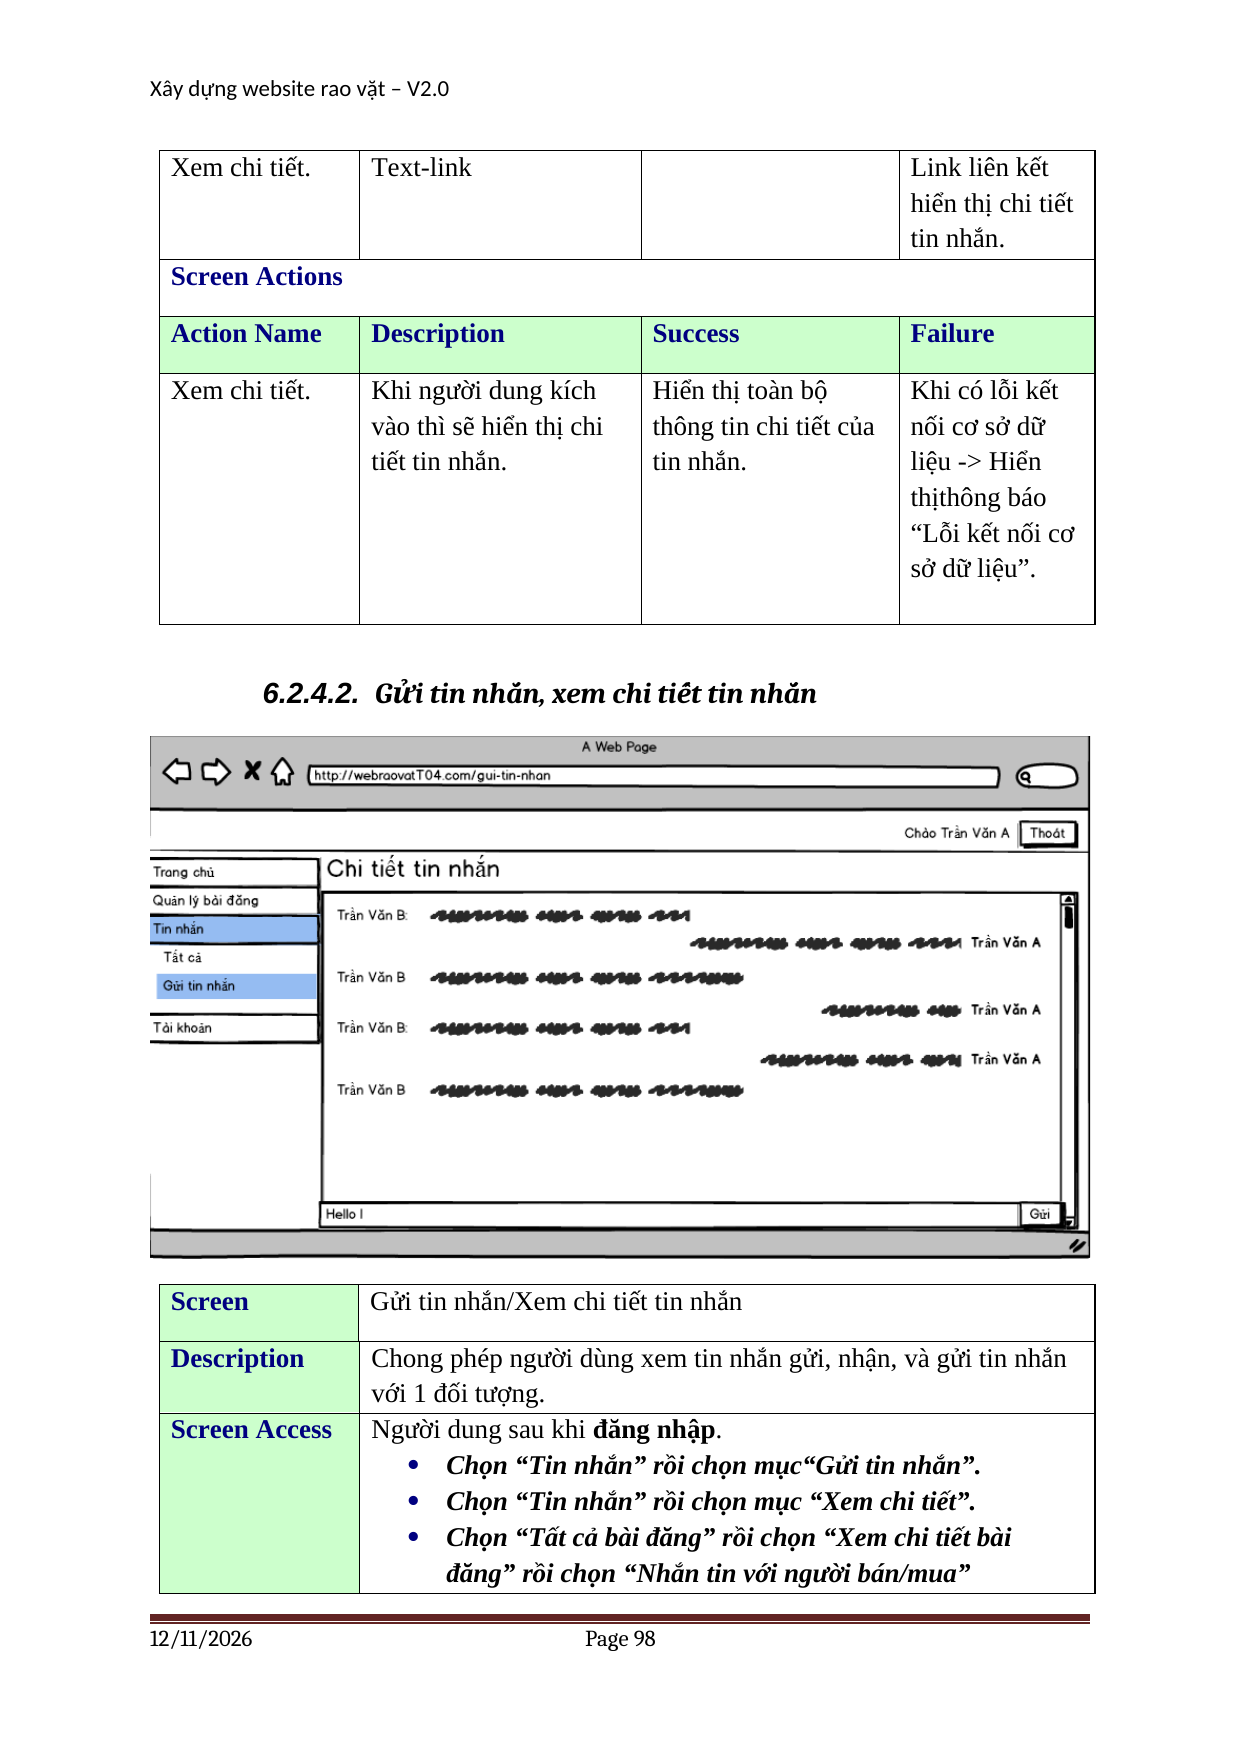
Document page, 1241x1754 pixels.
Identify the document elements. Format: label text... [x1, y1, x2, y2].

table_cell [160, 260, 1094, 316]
picture [150, 736, 1091, 1259]
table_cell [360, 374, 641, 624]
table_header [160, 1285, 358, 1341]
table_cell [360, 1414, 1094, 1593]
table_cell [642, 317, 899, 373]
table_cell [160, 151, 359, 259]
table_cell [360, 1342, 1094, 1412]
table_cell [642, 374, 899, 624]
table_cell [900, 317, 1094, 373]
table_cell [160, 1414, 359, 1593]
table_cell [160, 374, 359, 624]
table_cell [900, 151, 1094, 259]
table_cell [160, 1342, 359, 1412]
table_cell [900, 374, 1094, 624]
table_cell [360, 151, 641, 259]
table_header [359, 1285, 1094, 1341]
list Gửi tin nhắn, xem chi tiết tin nhắn [262, 676, 1090, 711]
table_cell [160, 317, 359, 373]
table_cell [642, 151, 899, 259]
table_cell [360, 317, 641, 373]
